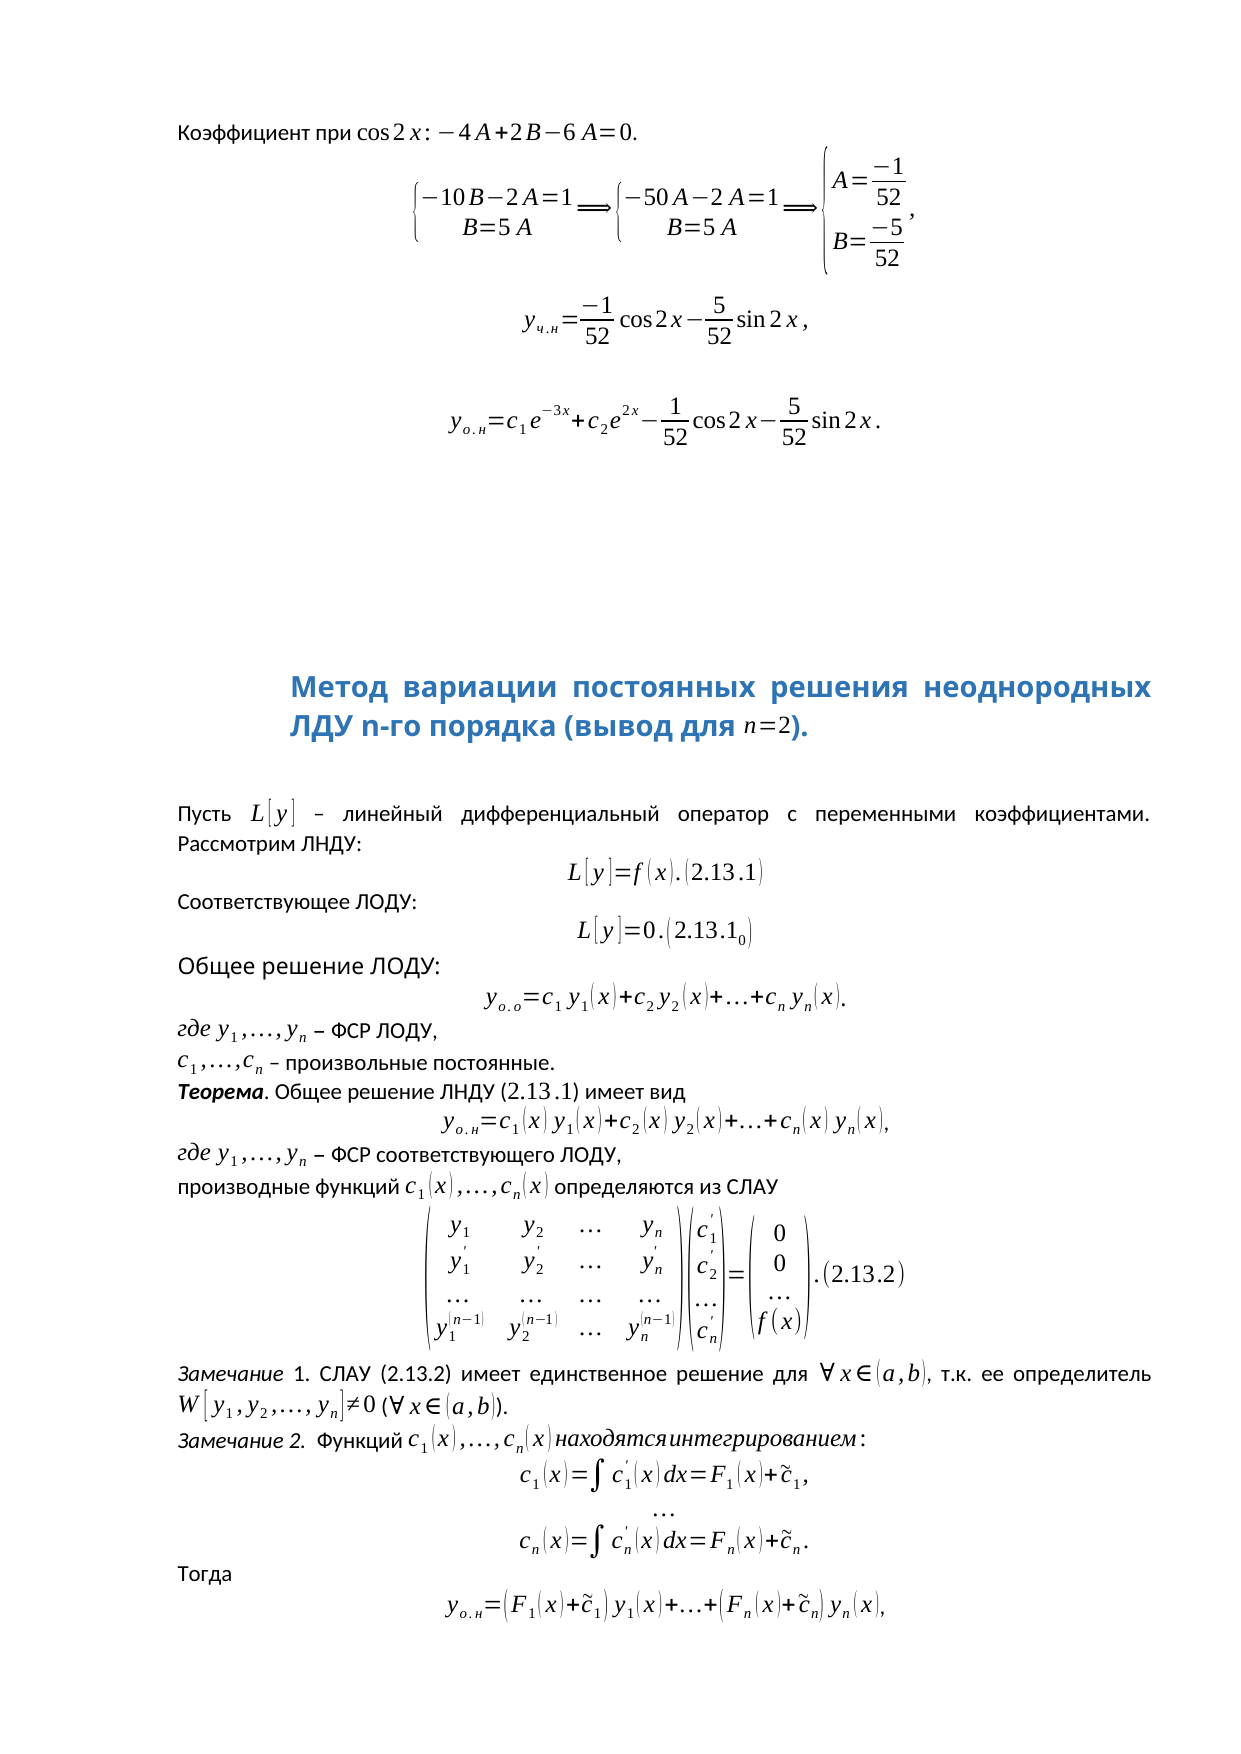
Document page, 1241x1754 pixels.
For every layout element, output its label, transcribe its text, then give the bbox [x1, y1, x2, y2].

text – ФСР соответствующего ЛОДУ, [177, 1138, 1152, 1170]
text Общее решение ЛОДУ: [177, 950, 1152, 981]
text . [177, 981, 1152, 1014]
text Замечание 1. СЛАУ (2.13.2) имеет единственное решение для , т.к. ее определитель (). [177, 1358, 1152, 1423]
text , [177, 1588, 1152, 1624]
text Коэффициент при . [177, 118, 1152, 146]
text Теорема. Общее решение ЛНДУ () имеет вид [177, 1077, 1152, 1105]
text – ФСР ЛОДУ, [177, 1014, 1152, 1046]
text производные функций определяются из СЛАУ [177, 1170, 1152, 1203]
text Замечание 2. Функций [177, 1423, 1152, 1456]
text Соответствующее ЛОДУ: [177, 887, 1152, 915]
text Пусть – линейный дифференциальный оператор с переменными коэффициентами. Рассмотрим ЛНДУ: [177, 798, 1152, 857]
text – произвольные постоянные. [177, 1046, 1152, 1077]
text Тогда [177, 1559, 1152, 1588]
text , [177, 1105, 1152, 1138]
subtitle Метод вариации постоянных решения неоднородных ЛДУ n-го порядка (вывод для ). [290, 666, 1152, 745]
